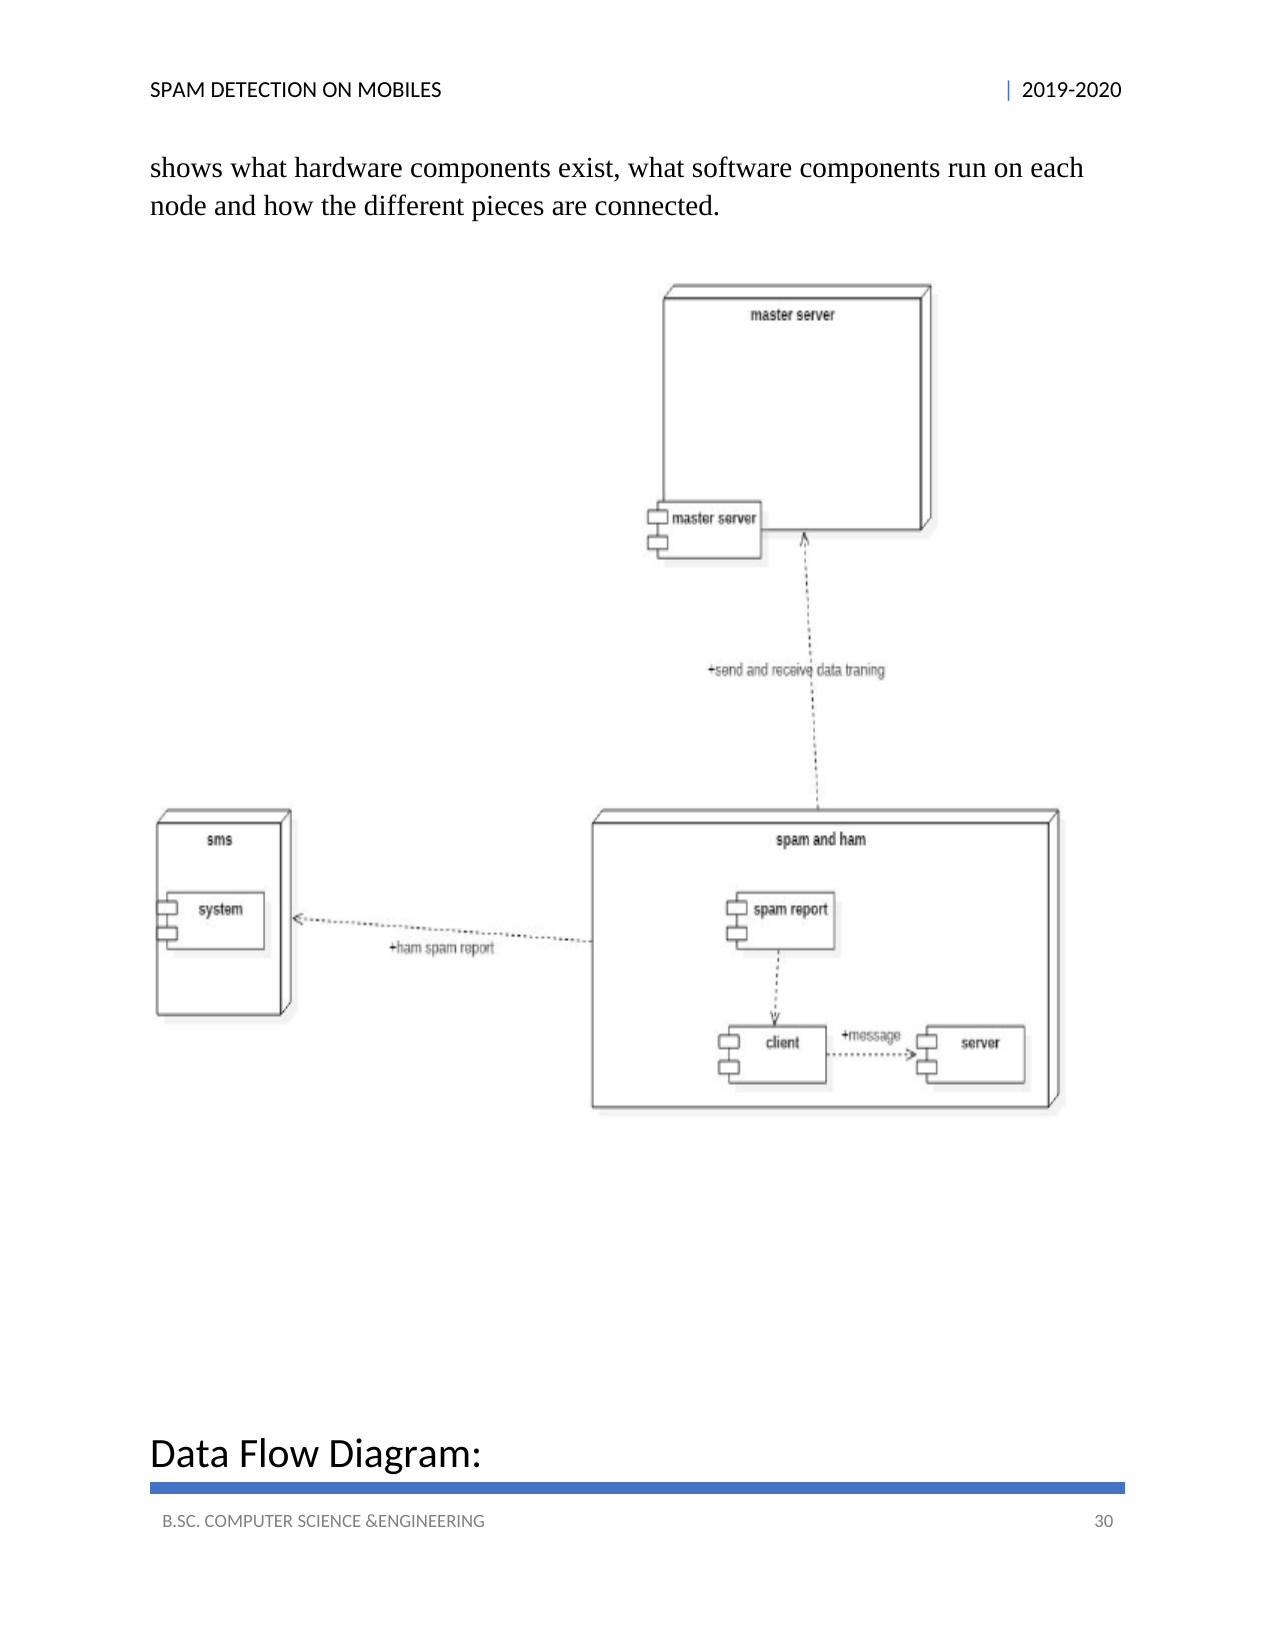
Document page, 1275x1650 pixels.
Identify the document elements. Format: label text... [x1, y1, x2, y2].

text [150, 150, 1125, 222]
text Data Flow Diagram: [150, 1427, 1125, 1478]
picture [150, 247, 1125, 1217]
